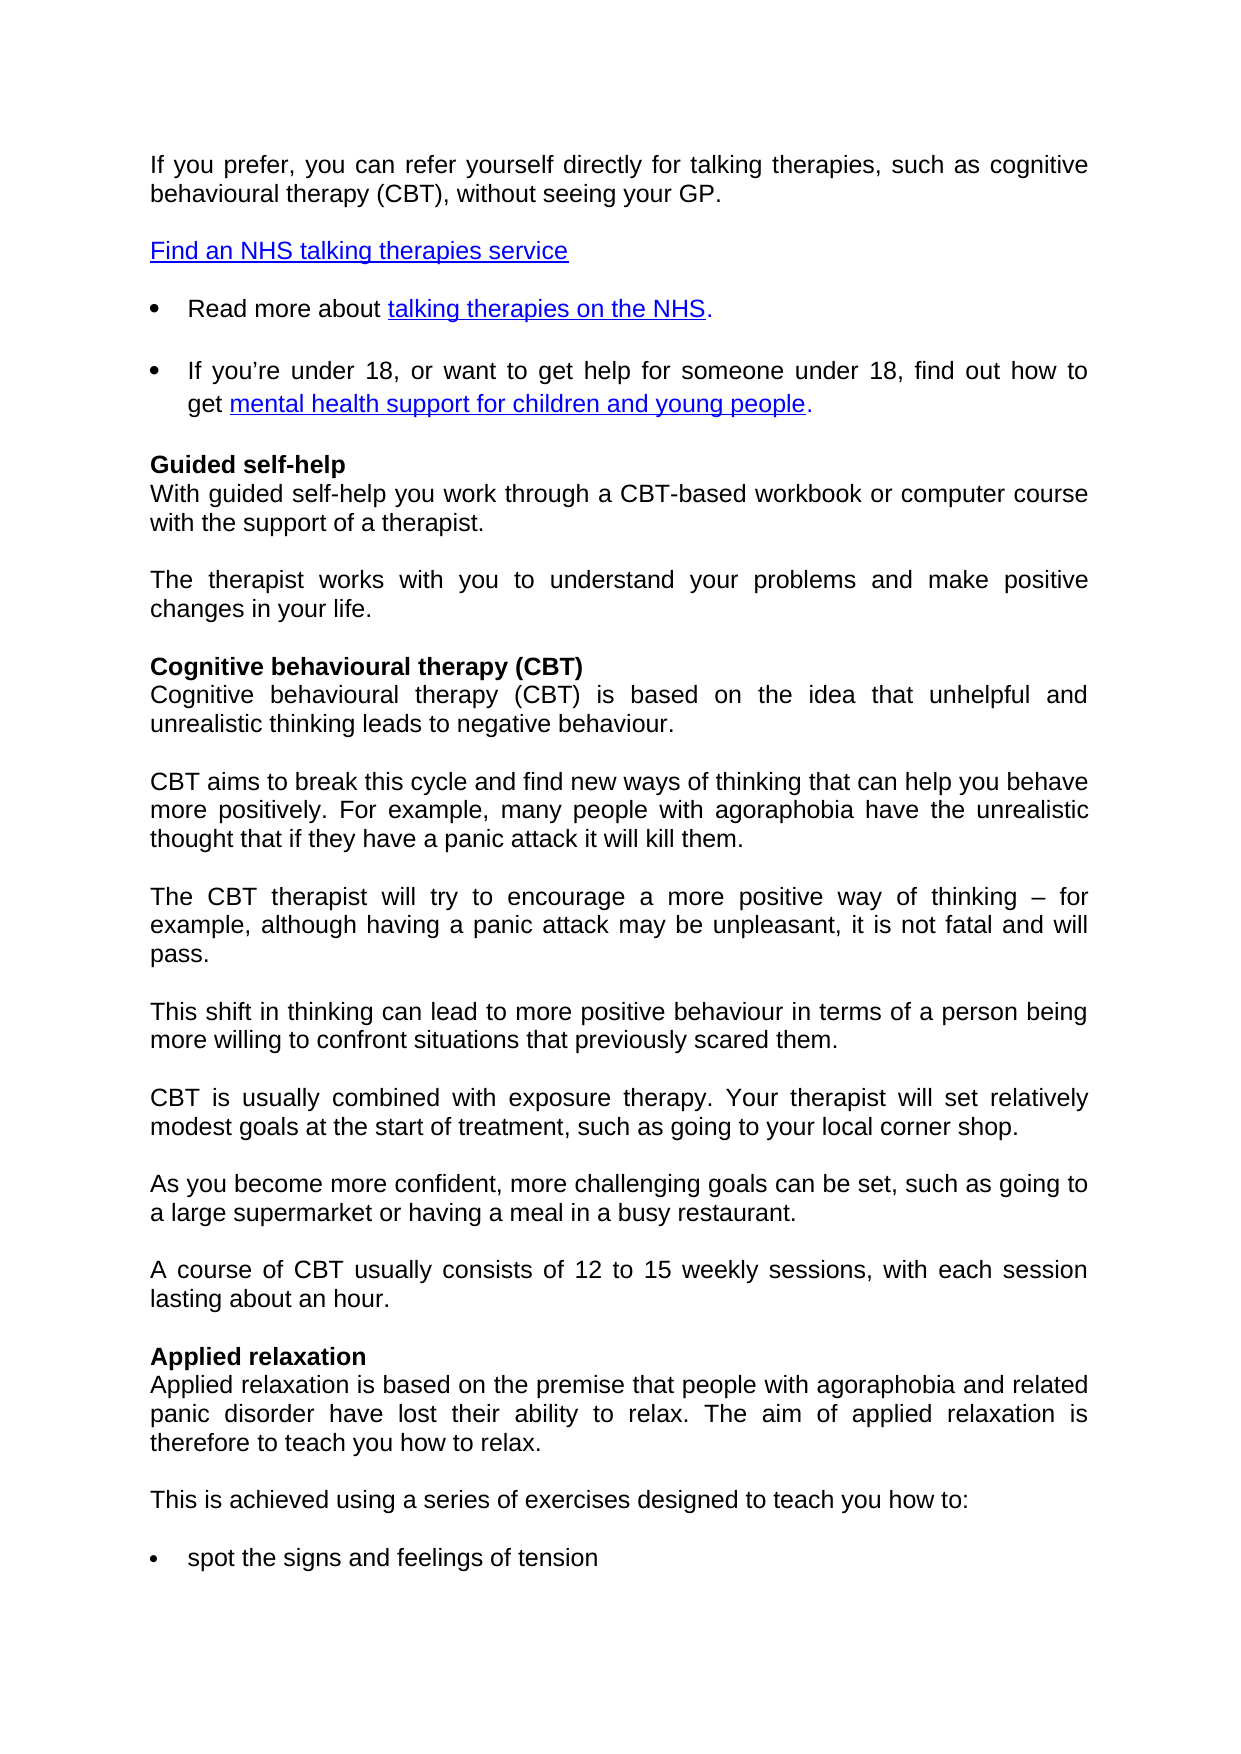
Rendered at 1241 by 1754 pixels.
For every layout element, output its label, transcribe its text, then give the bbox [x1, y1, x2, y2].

list If you’re under 18, or want to get help for someone under 18, find out how to get mental health support for children and young people. [150, 356, 1090, 417]
text A course of CBT usually consists of 12 to 15 weekly sessions, with each session lasting about an hour. [150, 1256, 1090, 1313]
text With guided self-help you work through a CBT-based workbook or computer course with the support of a therapist. [150, 479, 1090, 537]
text The therapist works with you to understand your problems and make positive changes in your life. [150, 566, 1090, 623]
text Applied relaxation is based on the premise that people with agoraphobia and related panic disorder have lost their ability to relax. The aim of applied relaxation is therefore to teach you how to relax. [150, 1371, 1090, 1457]
text This shift in thinking can lead to more positive behaviour in terms of a person being more willing to confront situations that previously scared them. [150, 997, 1090, 1054]
subtitle Cognitive behavioural therapy (CBT) [150, 652, 1090, 681]
list Read more about talking therapies on the NHS. [150, 294, 1090, 323]
text CBT is usually combined with exposure therapy. Your therapist will set relatively modest goals at the start of treatment, such as going to your local corner shop. [150, 1083, 1090, 1141]
text Find an NHS talking therapies service [150, 236, 1090, 265]
text The CBT therapist will try to encourage a more positive way of thinking – for example, although having a panic attack may be unpleasant, it is not fatal and will pass. [150, 882, 1090, 968]
text CBT aims to break this cycle and find new ways of thinking that can help you behave more positively. For example, many people with agoraphobia have the unrealistic thought that if they have a panic attack it will kill them. [150, 767, 1090, 853]
text This is achieved using a series of exercises designed to teach you how to: [150, 1486, 1090, 1514]
text As you become more confident, more challenging goals can be set, such as going to a large supermarket or having a meal in a busy restaurant. [150, 1169, 1090, 1227]
text Cognitive behavioural therapy (CBT) is based on the idea that unhelpful and unrealistic thinking leads to negative behaviour. [150, 681, 1090, 738]
text If you prefer, you can refer yourself directly for talking therapies, such as cognitive behavioural therapy (CBT), without seeing your GP. [150, 150, 1090, 207]
subtitle Guided self-help [150, 451, 1090, 479]
subtitle Applied relaxation [150, 1342, 1090, 1371]
list spot the signs and feelings of tension [150, 1543, 1090, 1572]
